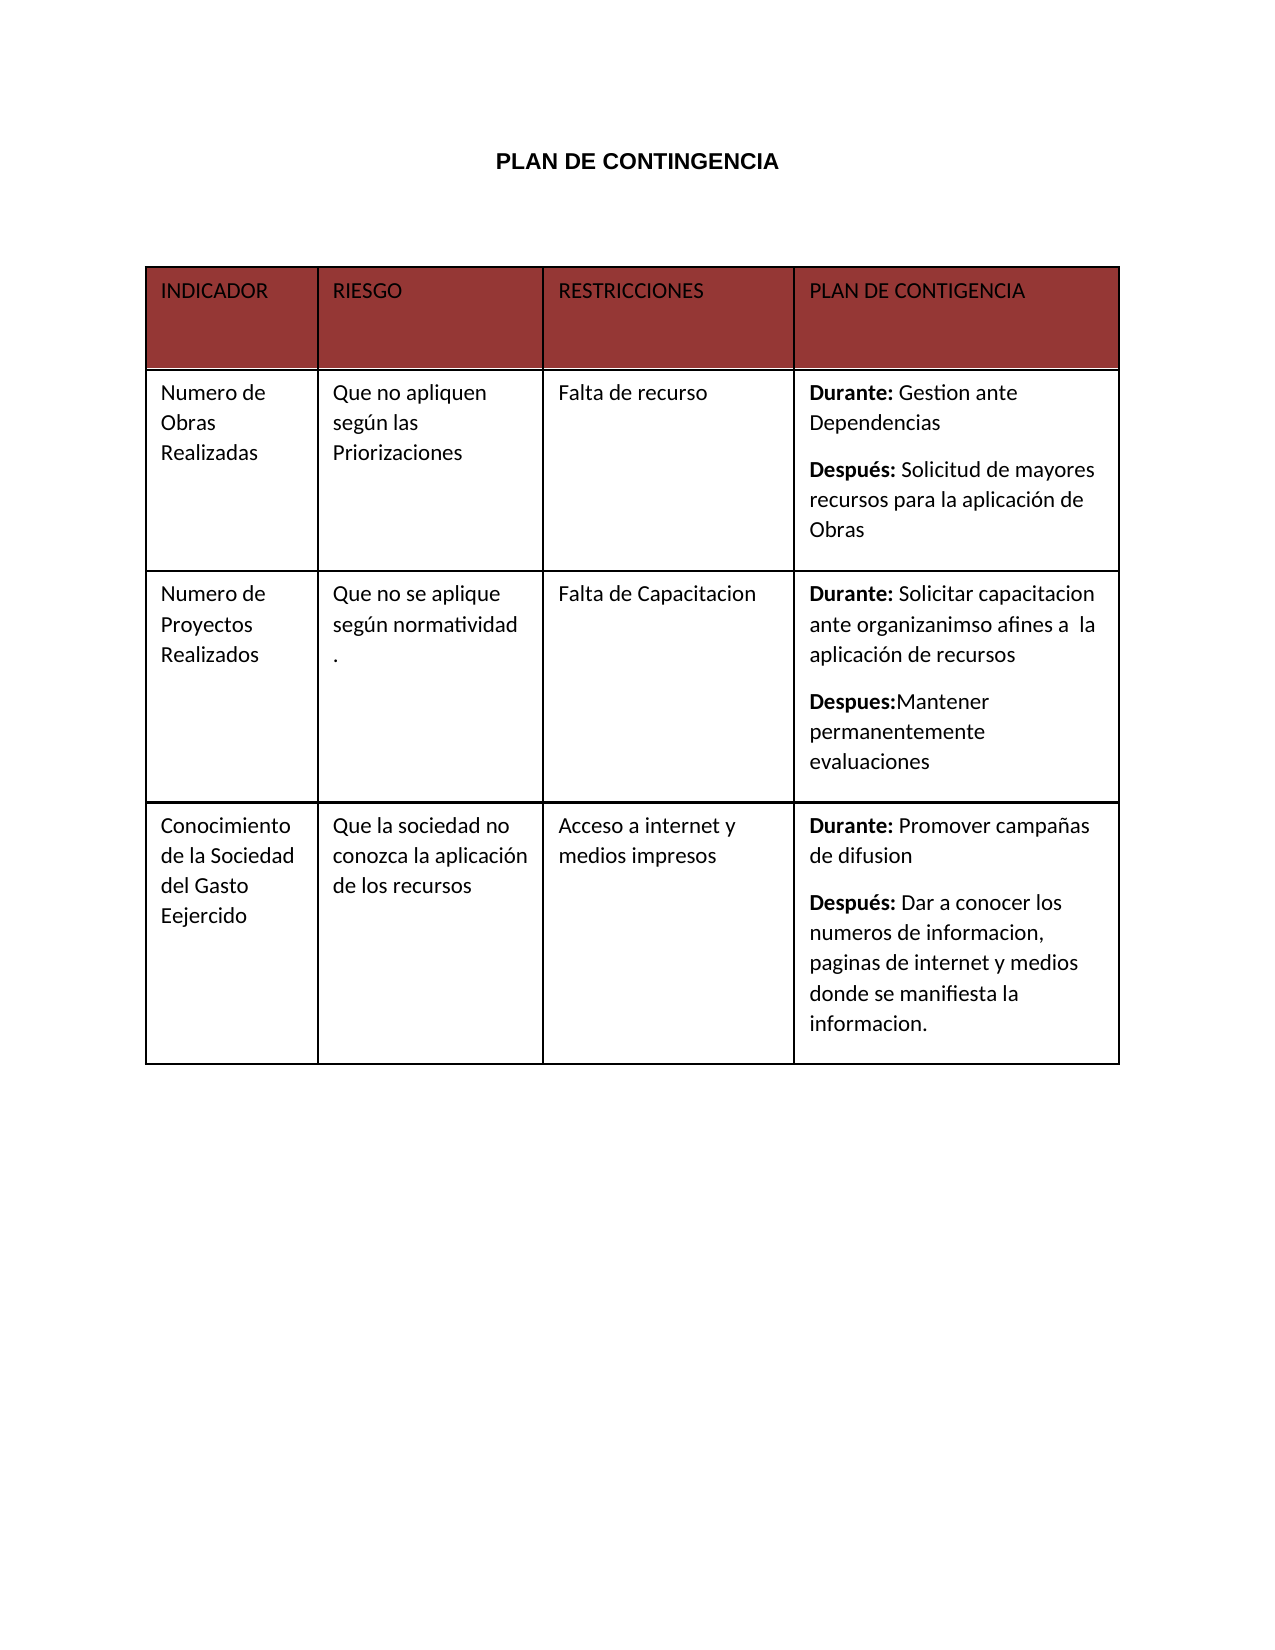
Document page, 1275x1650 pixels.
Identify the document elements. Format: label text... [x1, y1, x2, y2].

text PLAN DE CONTINGENCIA [148, 148, 1127, 174]
table_cell Falta de Capacitacion [544, 572, 793, 801]
table_cell Conocimiento de la Sociedad del Gasto Eejercido [147, 804, 317, 1063]
table_header RESTRICCIONES [544, 268, 793, 368]
table_cell Durante: Promover campañas de difusion Después: Dar a conocer los numeros de informacion, paginas de internet y medios donde se manifiesta la informacion. [795, 804, 1118, 1063]
table_cell Que no apliquen según las Priorizaciones [319, 371, 542, 570]
table_header PLAN DE CONTIGENCIA [795, 268, 1118, 368]
table_header INDICADOR [147, 268, 317, 368]
table_cell Durante: Solicitar capacitacion ante organizanimso afines a la aplicación de recursos Despues:Mantener permanentemente evaluaciones [795, 572, 1118, 801]
table_cell Durante: Gestion ante Dependencias Después: Solicitud de mayores recursos para la aplicación de Obras [795, 371, 1118, 570]
table_cell Que la sociedad no conozca la aplicación de los recursos [319, 804, 542, 1063]
table_cell Acceso a internet y medios impresos [544, 804, 793, 1063]
table_cell Que no se aplique según normatividad . [319, 572, 542, 801]
table_cell Numero de Obras Realizadas [147, 371, 317, 570]
table_cell Falta de recurso [544, 371, 793, 570]
table_cell Numero de Proyectos Realizados [147, 572, 317, 801]
table_header RIESGO [319, 268, 542, 368]
